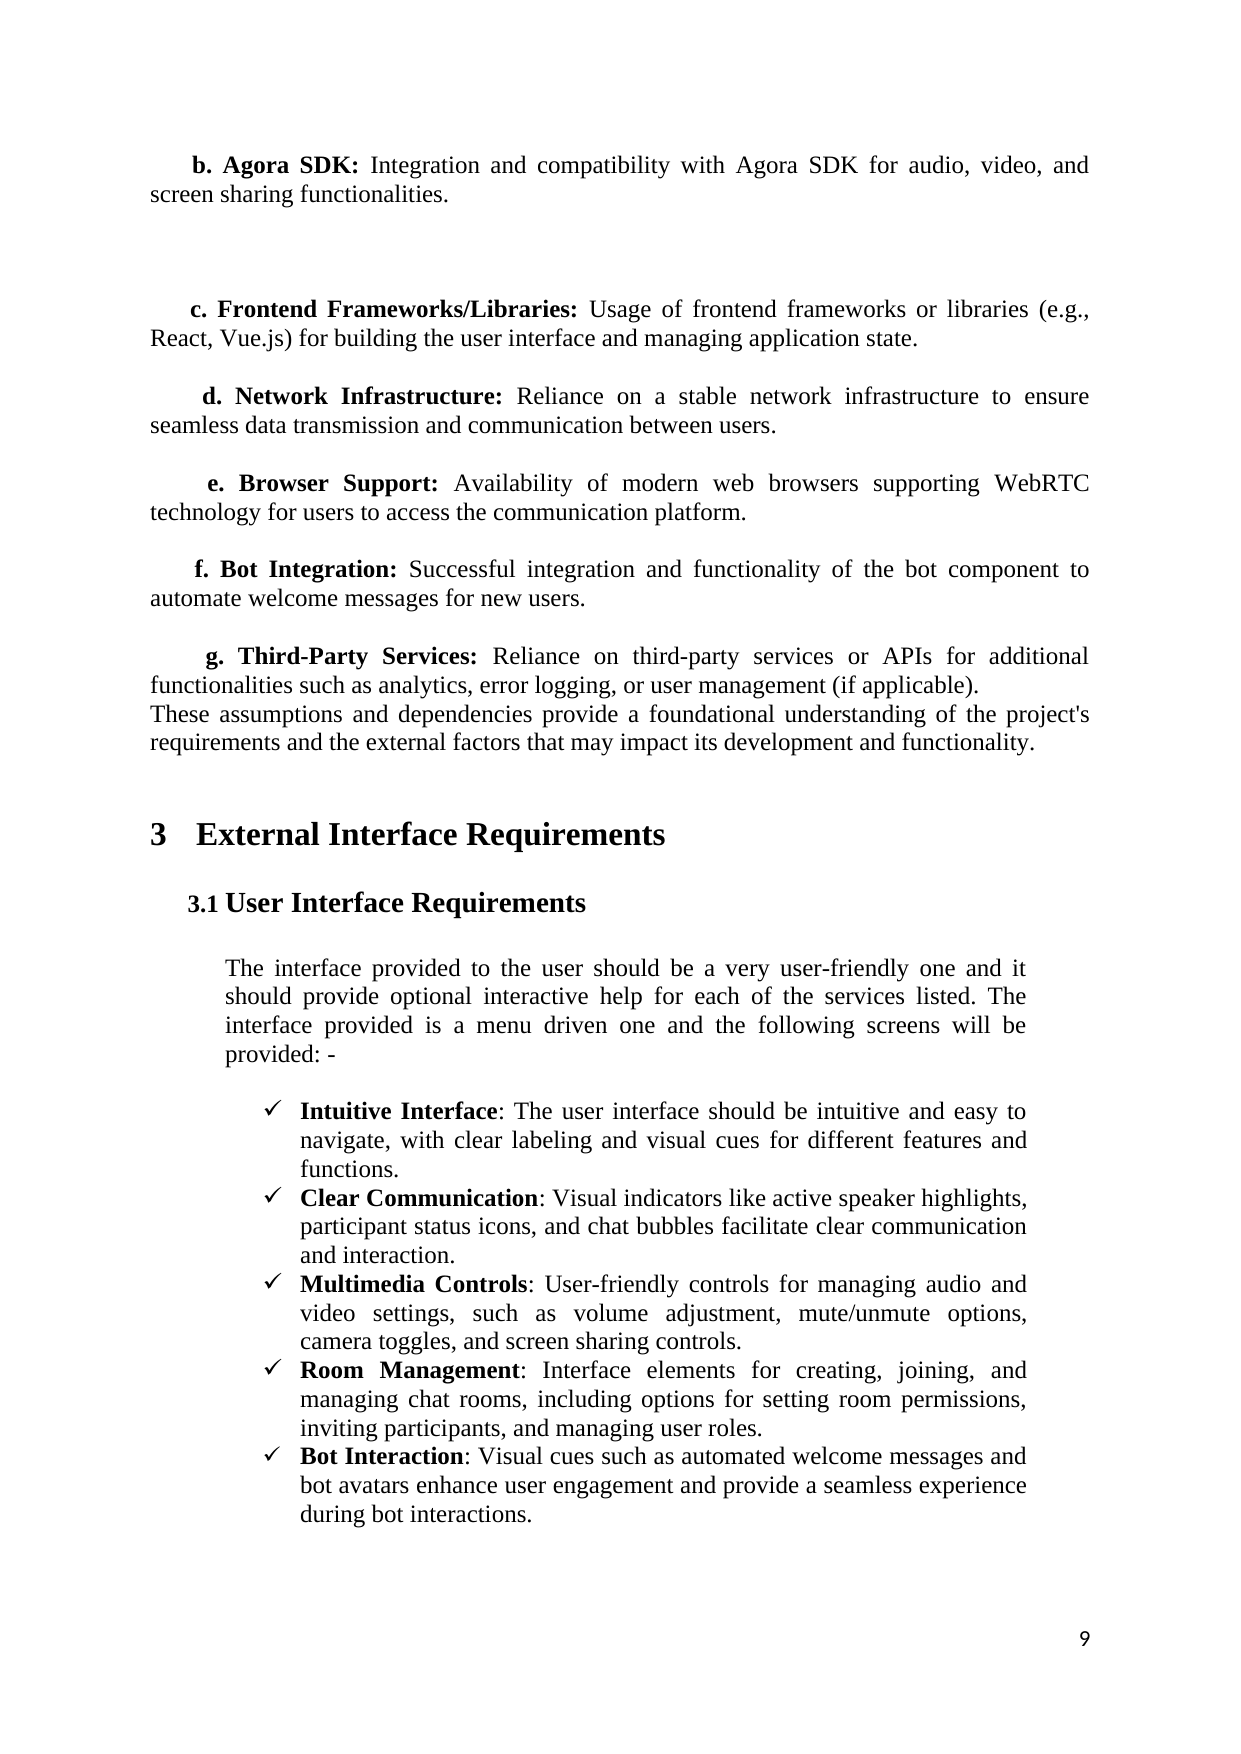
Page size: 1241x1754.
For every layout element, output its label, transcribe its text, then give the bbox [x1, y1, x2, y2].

text f. Bot Integration: Successful integration and functionality of the bot component to automate welcome messages for new users. [150, 554, 1090, 612]
text The interface provided to the user should be a very user-friendly one and it should provide optional interactive help for each of the services listed. The interface provided is a menu driven one and the following screens will be provided: - [225, 953, 1028, 1068]
list Multimedia Controls: User-friendly controls for managing audio and video settings, such as volume adjustment, mute/unmute options, camera toggles, and screen sharing controls. [262, 1269, 1028, 1355]
text g. Third-Party Services: Reliance on third-party services or APIs for additional functionalities such as analytics, error logging, or user management (if applicable). [150, 641, 1090, 699]
text e. Browser Support: Availability of modern web browsers supporting WebRTC technology for users to access the communication platform. [150, 468, 1090, 525]
list Room Management: Interface elements for creating, joining, and managing chat rooms, including options for setting room permissions, inviting participants, and managing user roles. [262, 1355, 1028, 1441]
list Bot Interaction: Visual cues such as automated welcome messages and bot avatars enhance user engagement and provide a seamless experience during bot interactions. [262, 1441, 1028, 1528]
text d. Network Infrastructure: Reliance on a stable network infrastructure to ensure seamless data transmission and communication between users. [150, 381, 1090, 439]
text c. Frontend Frameworks/Libraries: Usage of frontend frameworks or libraries (e.g., React, Vue.js) for building the user interface and managing application state. [150, 294, 1090, 352]
list Intuitive Interface: The user interface should be intuitive and easy to navigate, with clear labeling and visual cues for different features and functions. [262, 1096, 1028, 1183]
text b. Agora SDK: Integration and compatibility with Agora SDK for audio, video, and screen sharing functionalities. [150, 150, 1090, 207]
list Clear Communication: Visual indicators like active speaker highlights, participant status icons, and chat bubbles facilitate clear communication and interaction. [262, 1183, 1028, 1269]
list External Interface Requirements [150, 814, 1090, 852]
text 3.1 User Interface Requirements [187, 886, 1090, 919]
text These assumptions and dependencies provide a foundational understanding of the project's requirements and the external factors that may impact its development and functionality. [150, 699, 1090, 756]
